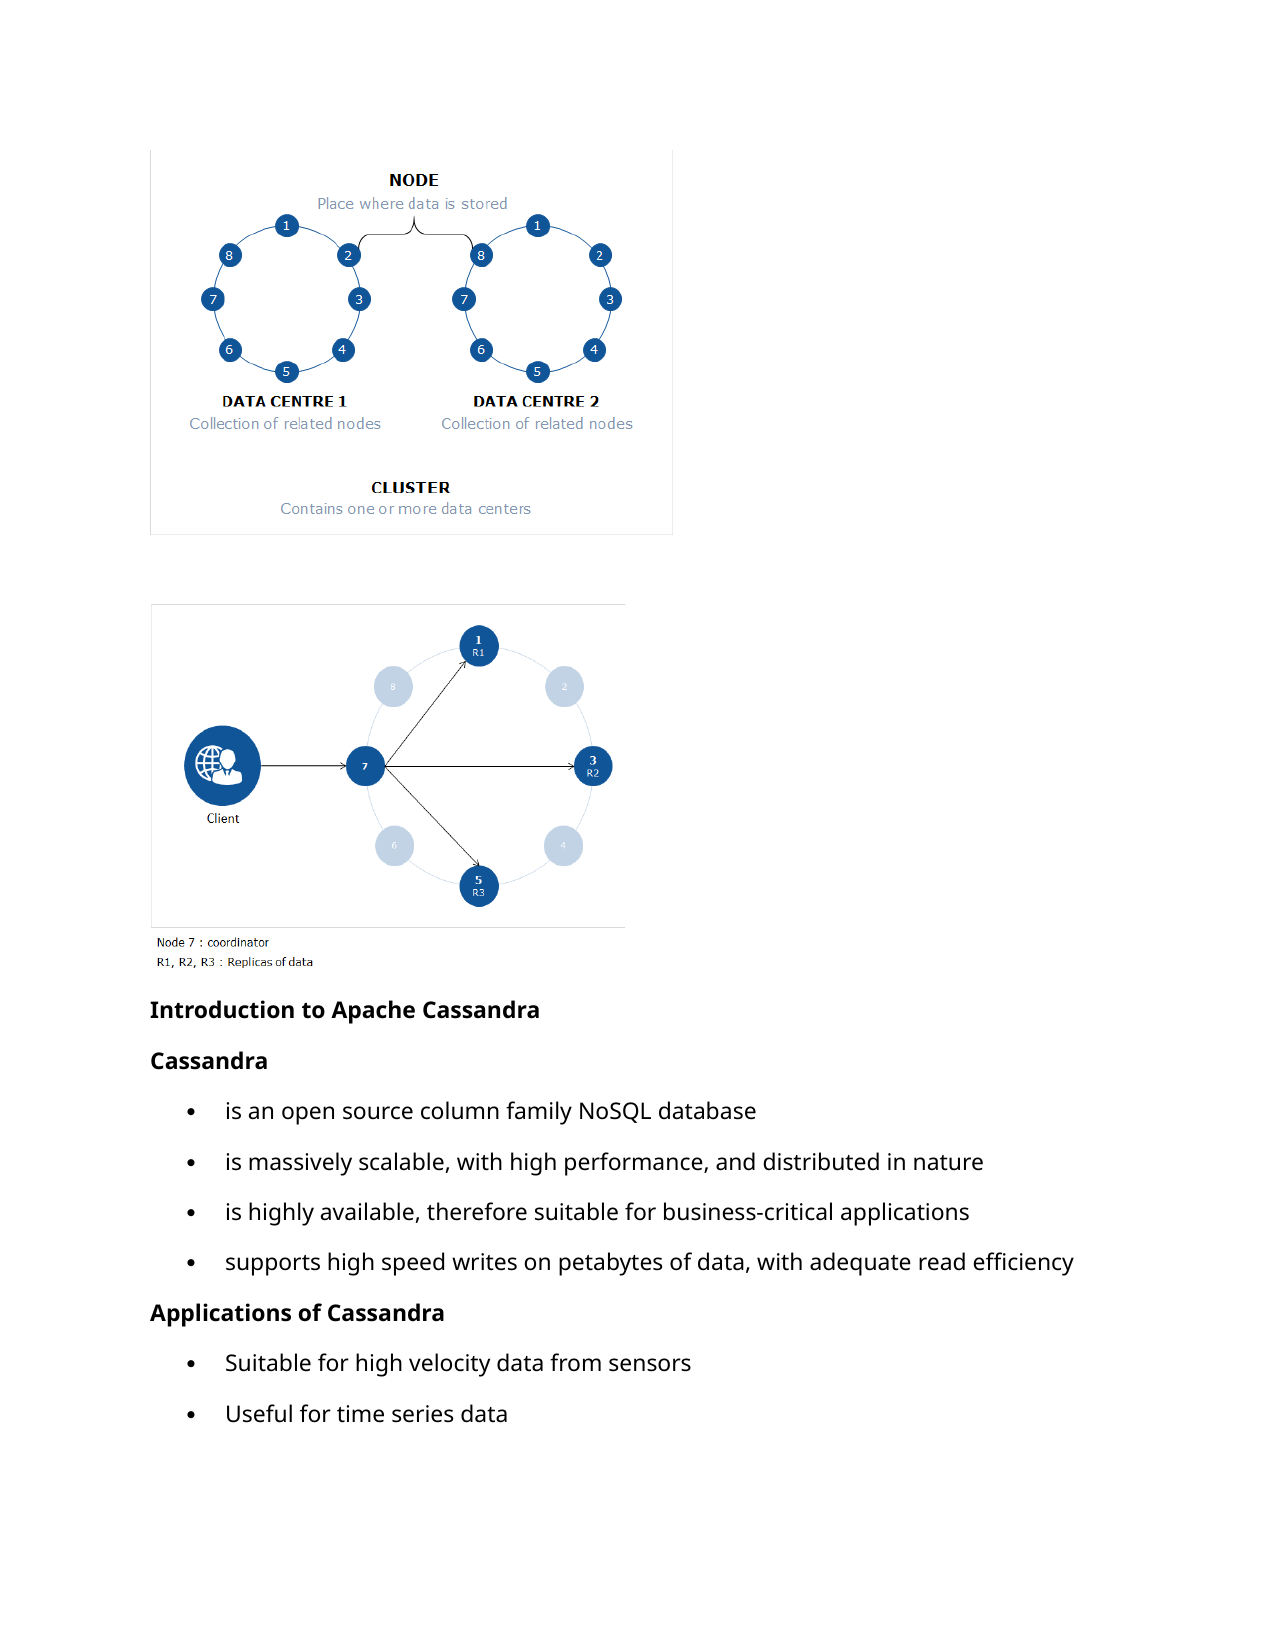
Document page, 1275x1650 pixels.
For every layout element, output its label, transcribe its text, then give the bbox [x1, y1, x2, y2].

list is highly available, therefore suitable for business-critical applications [187, 1196, 1125, 1227]
list supports high speed writes on petabytes of data, with adequate read efficiency [187, 1246, 1125, 1277]
text Cassandra [150, 1044, 1125, 1076]
text Applications of Cassandra [150, 1297, 1125, 1328]
list is an open source column family NoSQL database [187, 1095, 1125, 1126]
text Introduction to Apache Cassandra [150, 994, 1125, 1025]
picture [150, 604, 625, 975]
list Suitable for high velocity data from sensors [187, 1347, 1125, 1378]
list Useful for time series data [187, 1397, 1125, 1429]
list is massively scalable, with high performance, and distributed in nature [187, 1145, 1125, 1177]
picture [150, 150, 673, 535]
